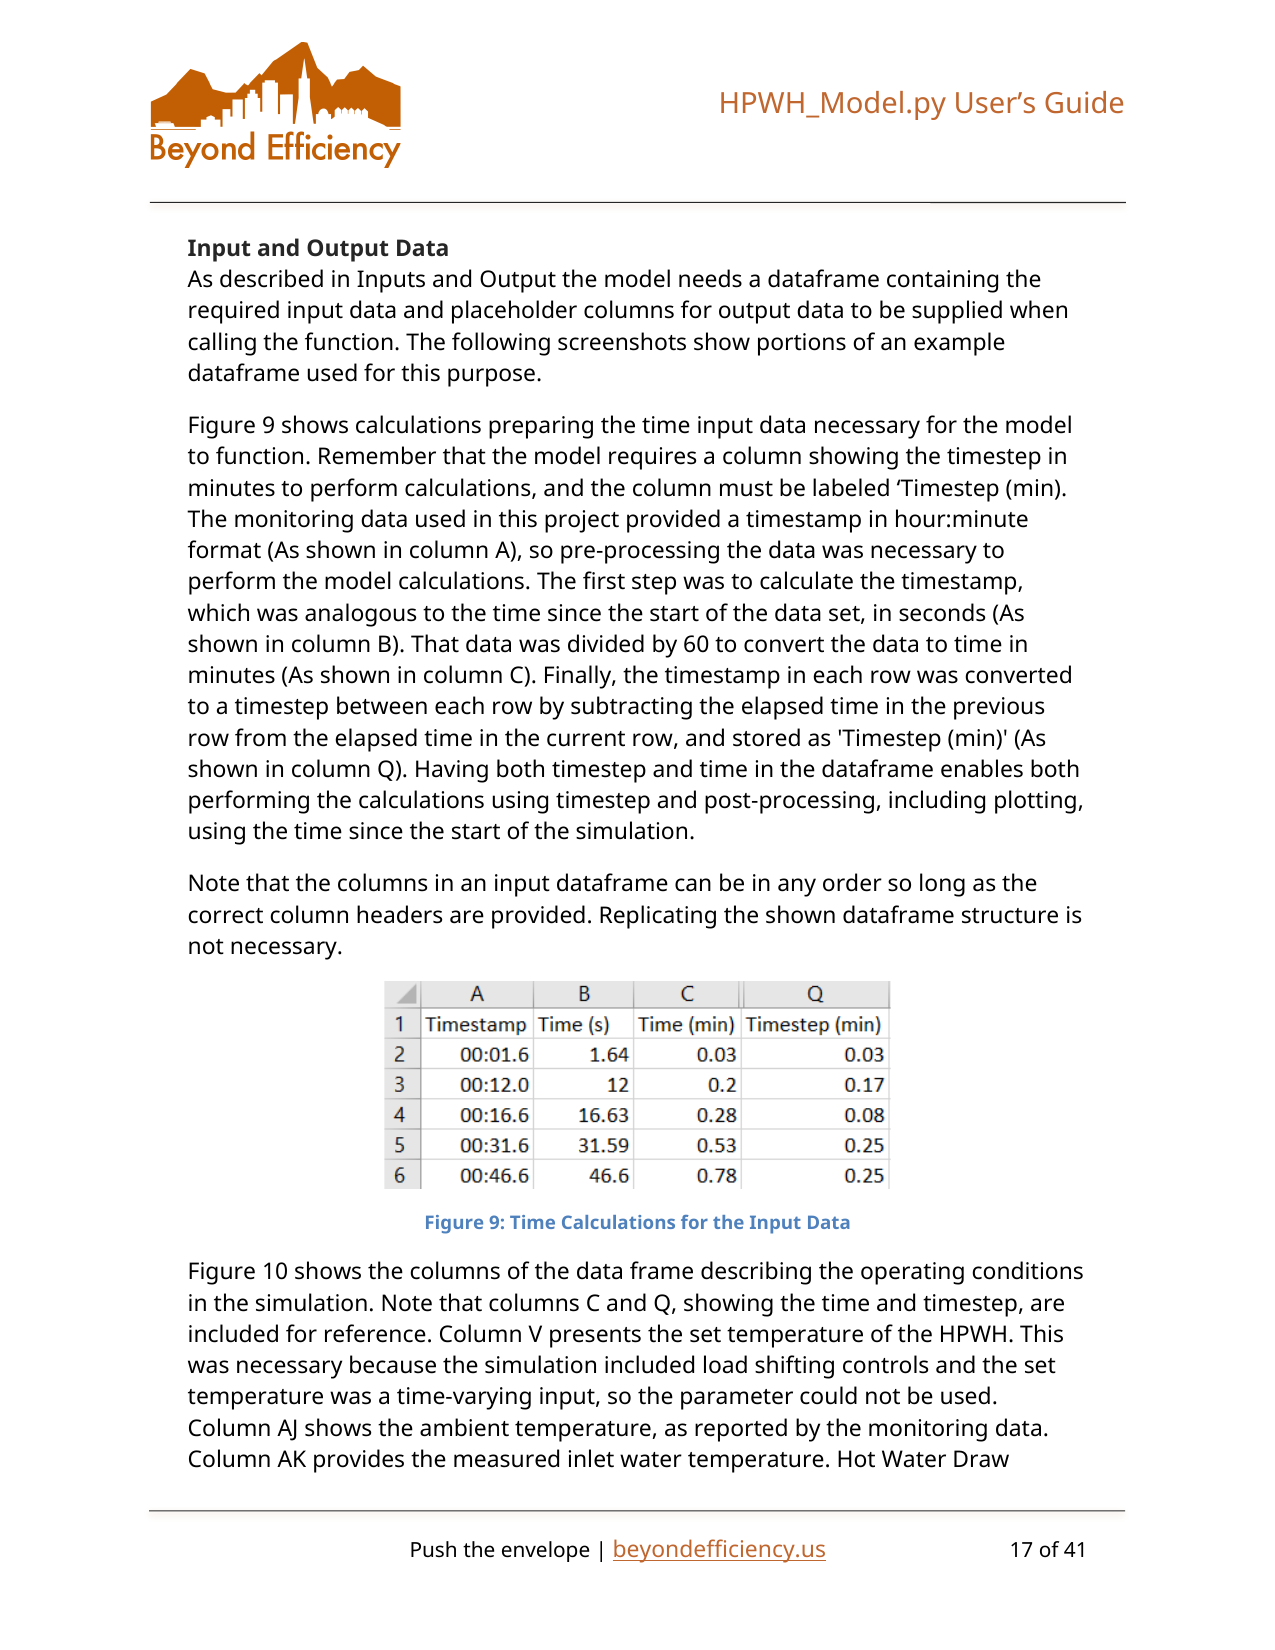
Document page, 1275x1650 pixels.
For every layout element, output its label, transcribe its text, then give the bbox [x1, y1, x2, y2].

picture [384, 981, 891, 1189]
text Figure 9 shows calculations preparing the time input data necessary for the model to function. Remember that the model requires a column showing the timestep in minutes to perform calculations, and the column must be labeled ‘Timestep (min). The monitoring data used in this project provided a timestamp in hour:minute format (As shown in column A), so pre-processing the data was necessary to perform the model calculations. The first step was to calculate the timestamp, which was analogous to the time since the start of the data set, in seconds (As shown in column B). That data was divided by 60 to convert the data to time in minutes (As shown in column C). Finally, the timestamp in each row was converted to a timestep between each row by subtracting the elapsed time in the previous row from the elapsed time in the current row, and stored as 'Timestep (min)' (As shown in column Q). Having both timestep and time in the dataframe enables both performing the calculations using timestep and post-processing, including plotting, using the time since the start of the simulation. [187, 409, 1087, 846]
text As described in Inputs and Output the model needs a dataframe containing the required input data and placeholder columns for output data to be supplied when calling the function. The following screenshots show portions of an example dataframe used for this purpose. [187, 263, 1087, 388]
text Note that the columns in an input dataframe can be in any order so long as the correct column headers are provided. Replicating the shown dataframe structure is not necessary. [187, 867, 1087, 961]
subtitle Input and Output Data [187, 232, 1087, 263]
picture [150, 42, 401, 168]
text Figure 9: Time Calculations for the Input Data [187, 1209, 1087, 1234]
